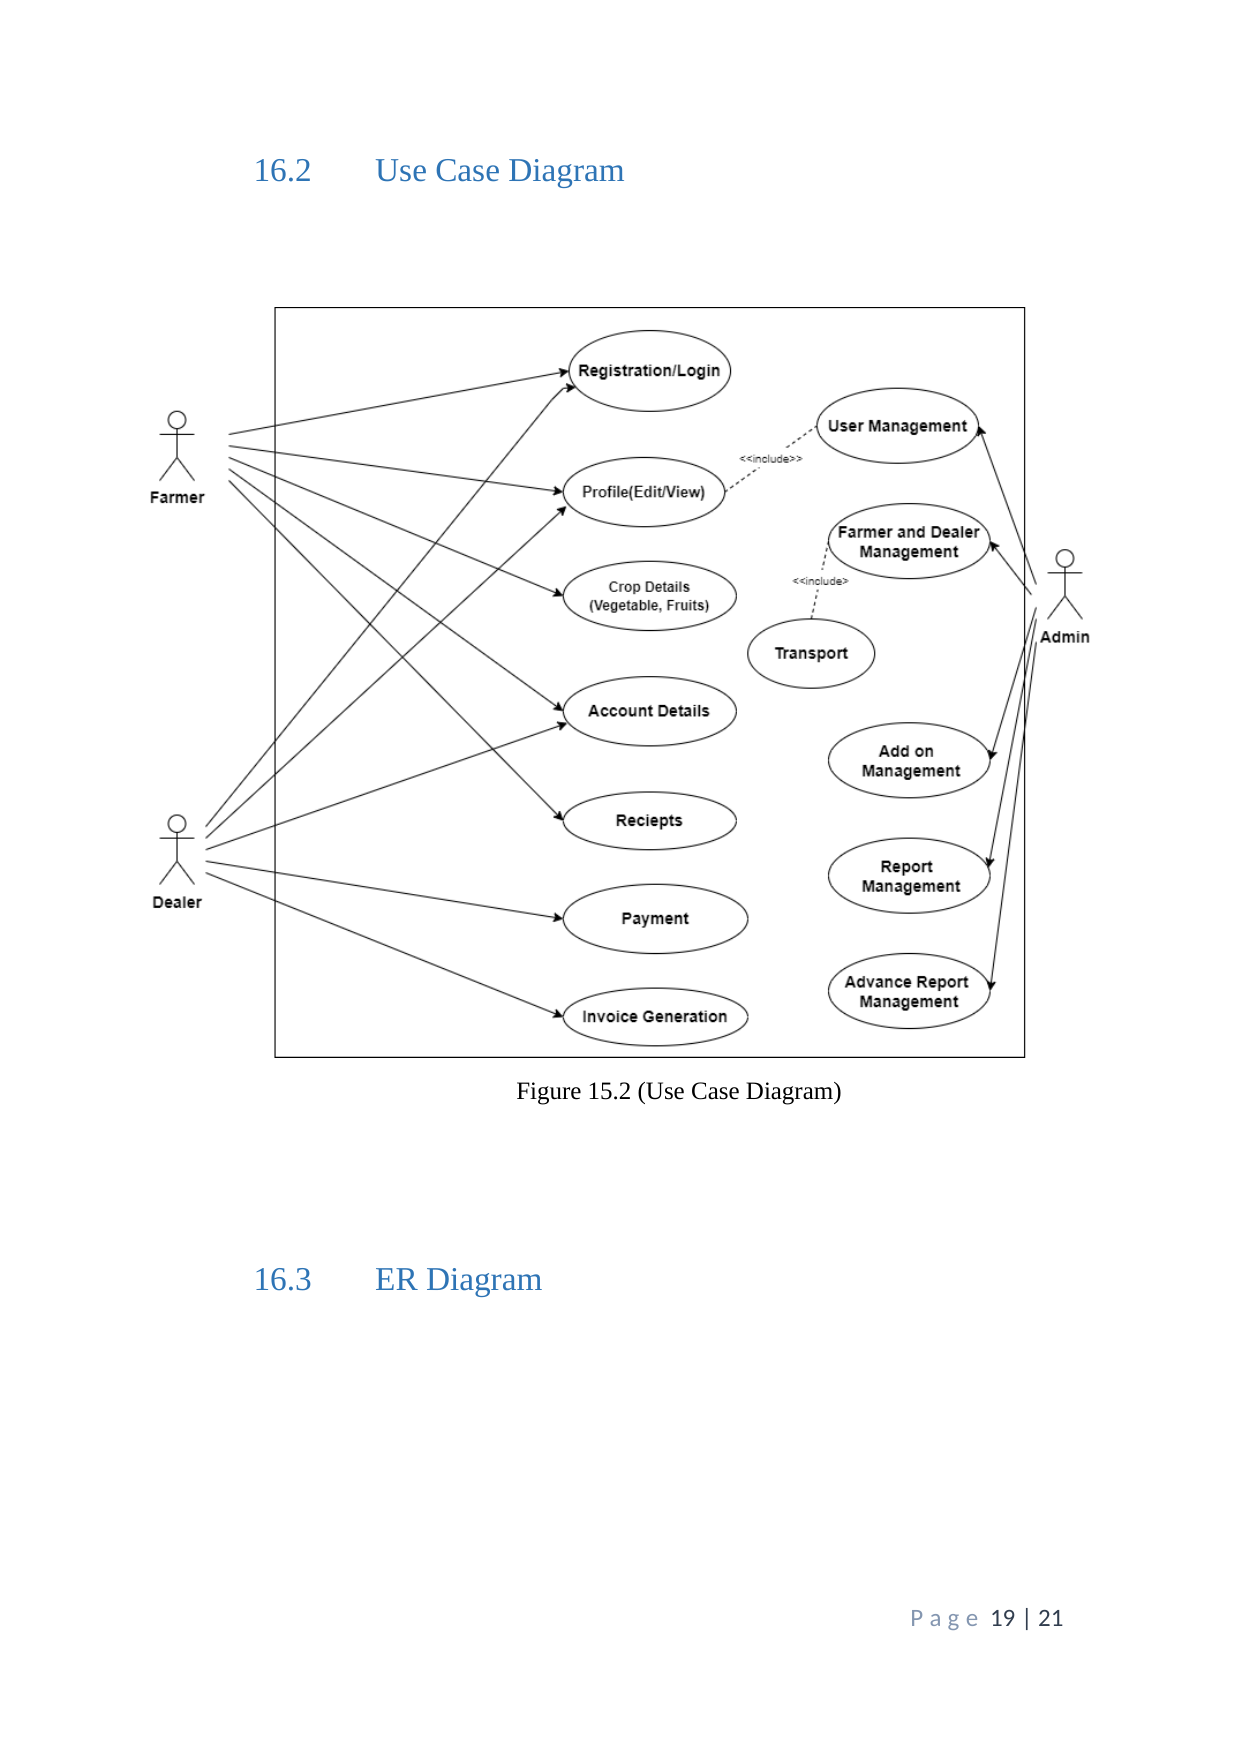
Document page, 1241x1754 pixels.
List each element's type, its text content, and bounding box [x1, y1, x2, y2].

subtitle Use Case Diagram [253, 150, 1090, 188]
picture [150, 307, 1091, 1058]
subtitle ER Diagram [253, 1259, 1090, 1297]
list Figure 15.2 (Use Case Diagram) [267, 1076, 1090, 1105]
